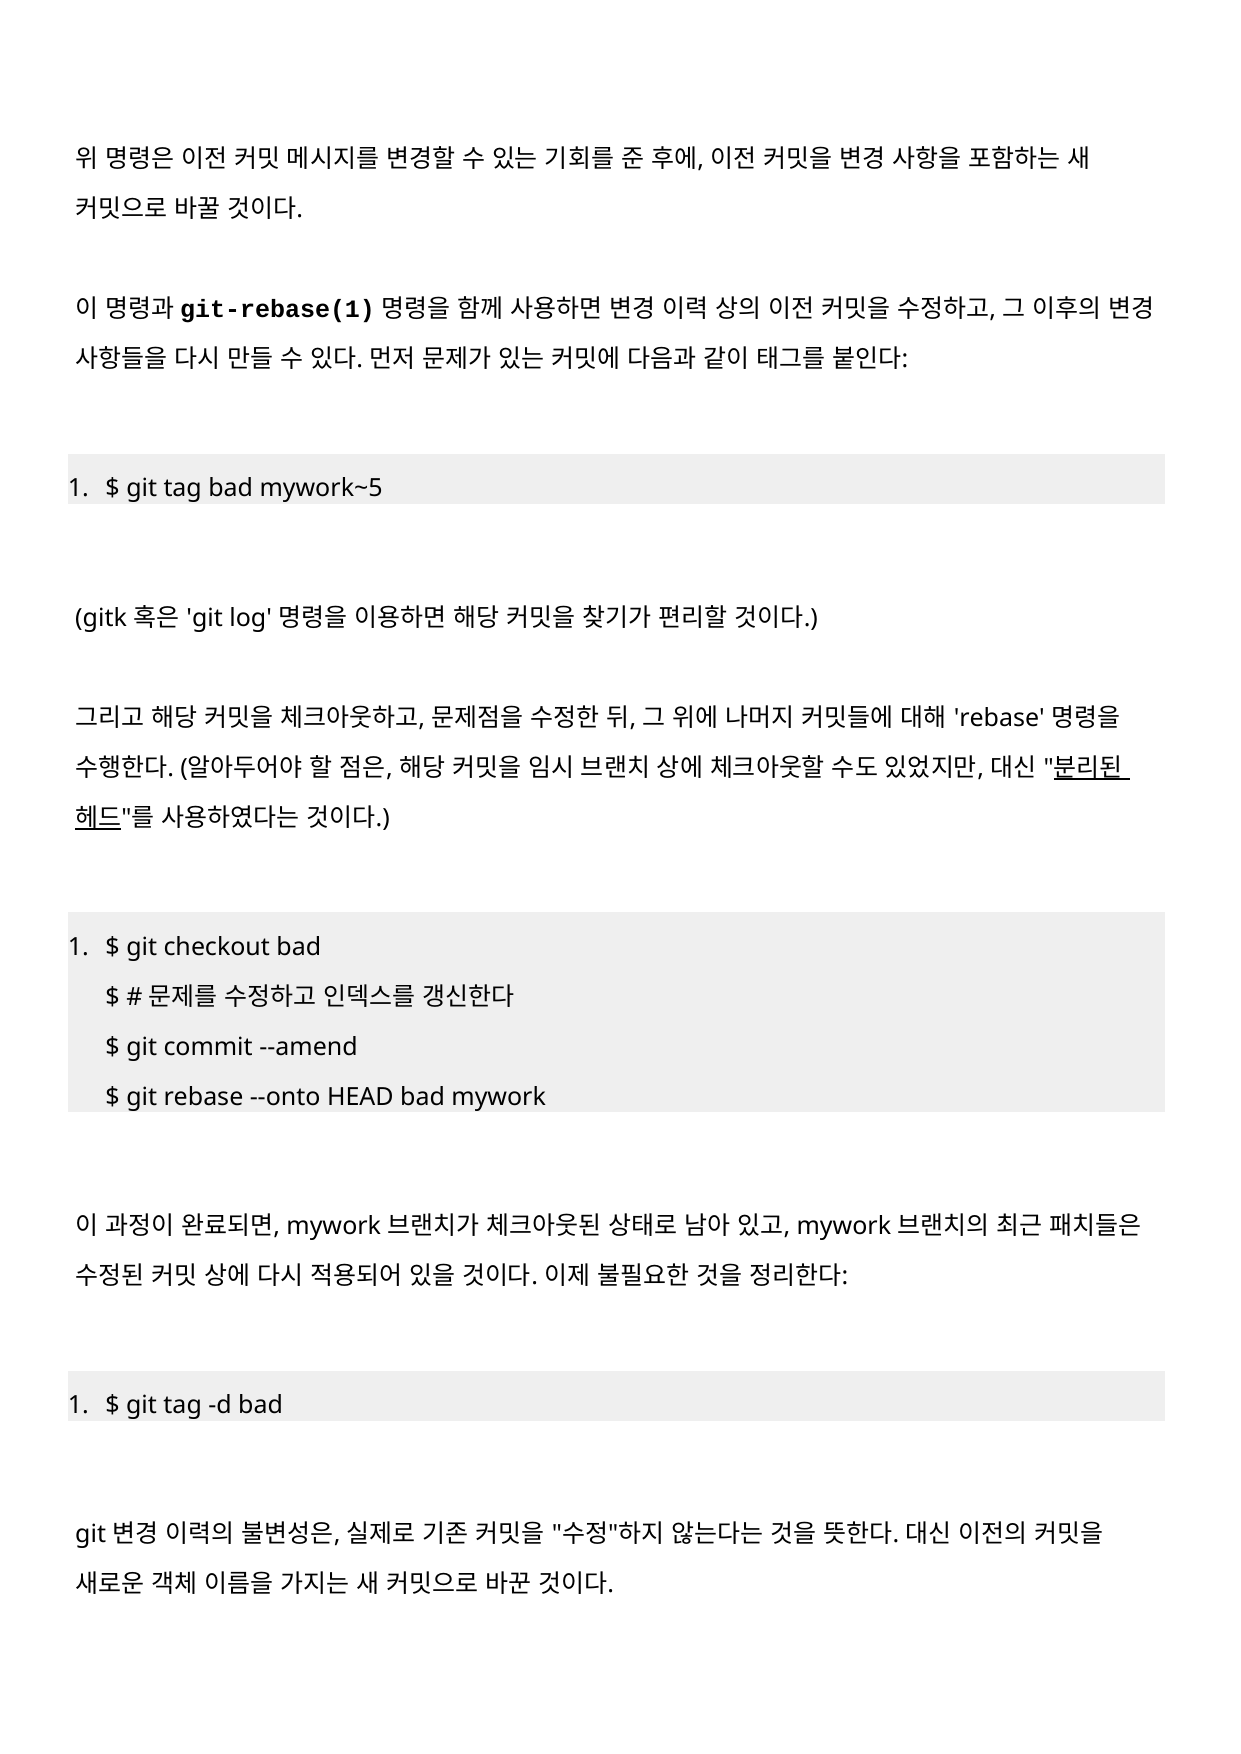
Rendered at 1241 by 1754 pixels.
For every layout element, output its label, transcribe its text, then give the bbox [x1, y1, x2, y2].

text 이 명령과 git-rebase(1) 명령을 함께 사용하면 변경 이력 상의 이전 커밋을 수정하고, 그 이후의 변경 사항들을 다시 만들 수 있다. 먼저 문제가 있는 커밋에 다음과 같이 태그를 붙인다: [75, 275, 1165, 375]
text (gitk 혹은 'git log' 명령을 이용하면 해당 커밋을 찾기가 편리할 것이다.) [75, 583, 1165, 633]
list $ git tag -d bad [68, 1371, 1165, 1421]
list $ git checkout bad $ # 문제를 수정하고 인덱스를 갱신한다 $ git commit --amend $ git rebase --onto HEAD bad mywork [68, 912, 1165, 1112]
list $ git tag bad mywork~5 [68, 454, 1165, 504]
text 이 과정이 완료되면, mywork 브랜치가 체크아웃된 상태로 남아 있고, mywork 브랜치의 최근 패치들은 수정된 커밋 상에 다시 적용되어 있을 것이다. 이제 불필요한 것을 정리한다: [75, 1192, 1165, 1292]
text git 변경 이력의 불변성은, 실제로 기존 커밋을 "수정"하지 않는다는 것을 뜻한다. 대신 이전의 커밋을 새로운 객체 이름을 가지는 새 커밋으로 바꾼 것이다. [75, 1500, 1165, 1600]
text 위 명령은 이전 커밋 메시지를 변경할 수 있는 기회를 준 후에, 이전 커밋을 변경 사항을 포함하는 새 커밋으로 바꿀 것이다. [75, 125, 1165, 225]
text 그리고 해당 커밋을 체크아웃하고, 문제점을 수정한 뒤, 그 위에 나머지 커밋들에 대해 'rebase' 명령을 수행한다. (알아두어야 할 점은, 해당 커밋을 임시 브랜치 상에 체크아웃할 수도 있었지만, 대신 "분리된 헤드"를 사용하였다는 것이다.) [75, 683, 1165, 833]
